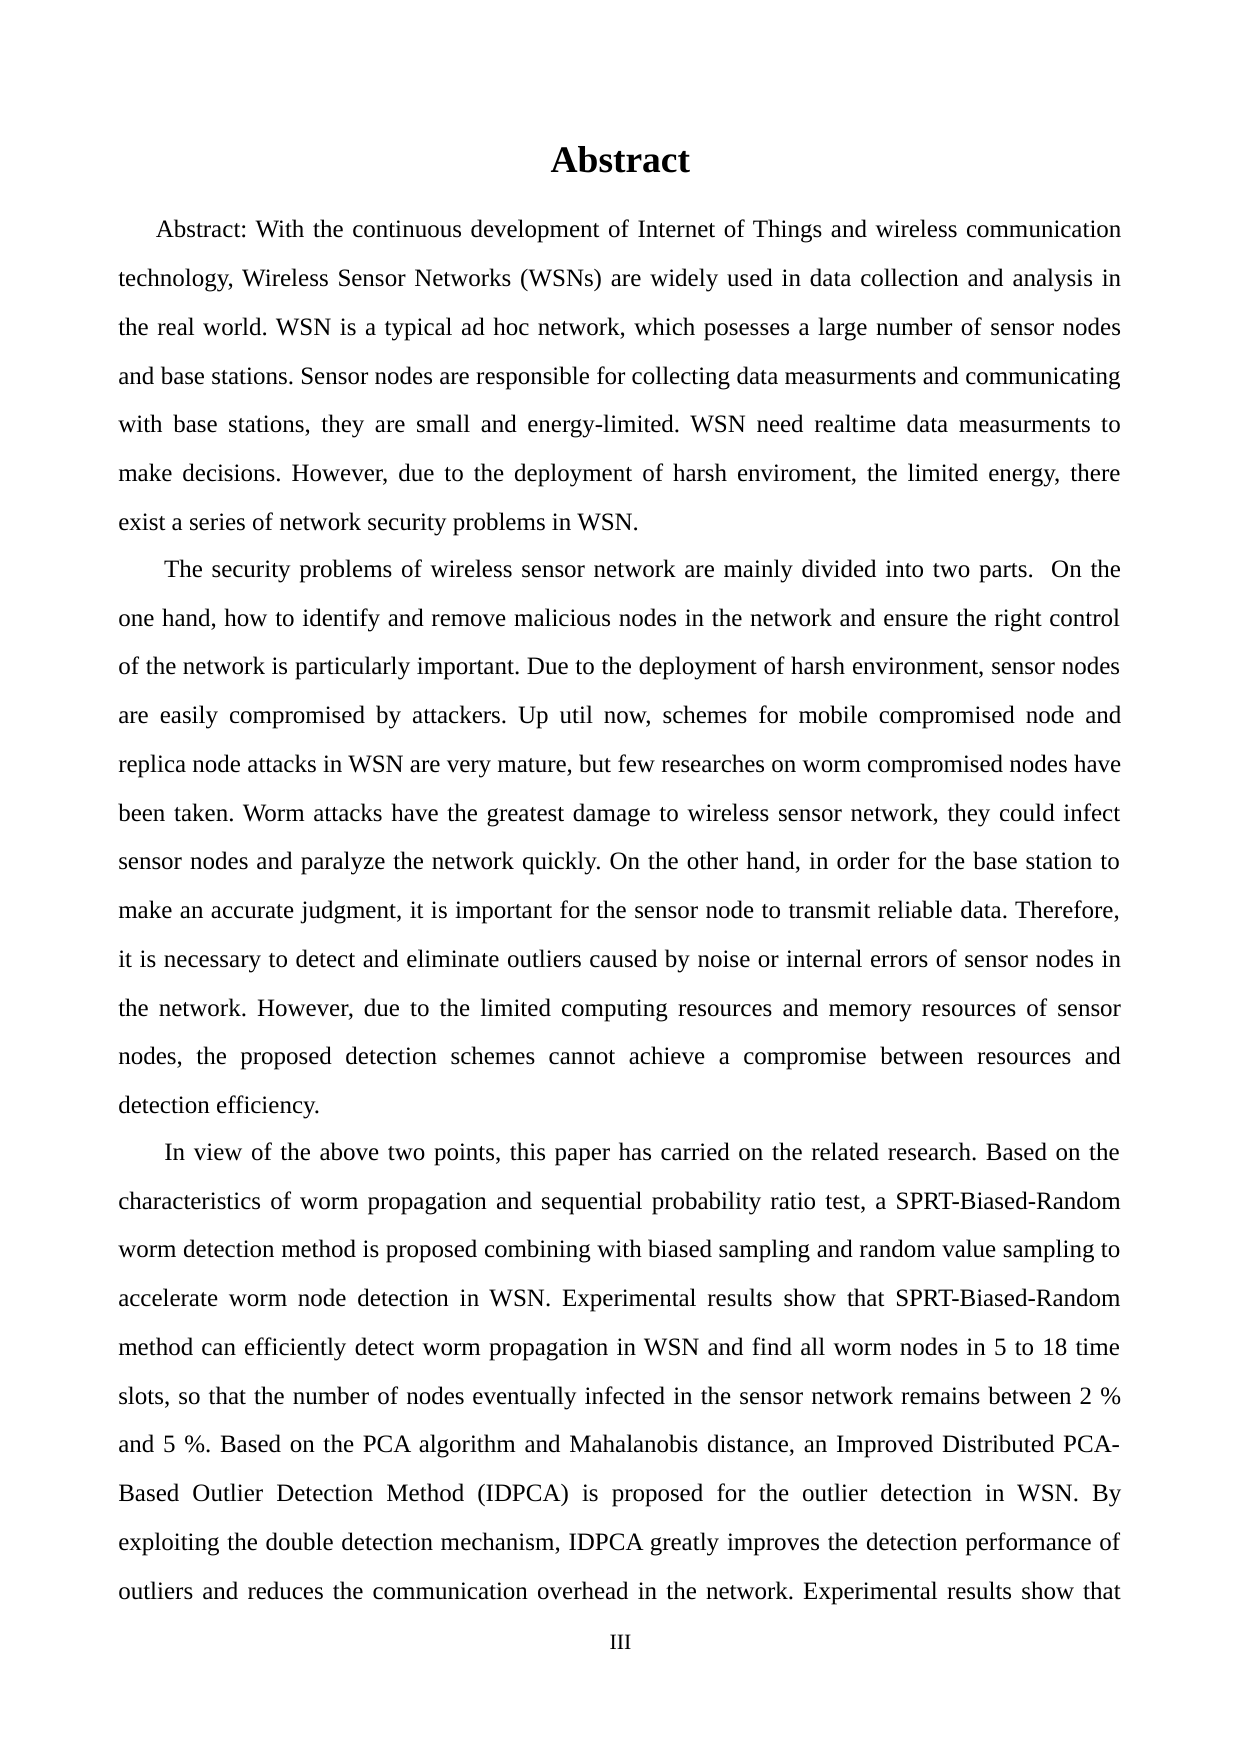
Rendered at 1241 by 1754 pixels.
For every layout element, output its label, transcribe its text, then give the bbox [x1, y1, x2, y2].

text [118, 1135, 1122, 1606]
text Abstract [118, 126, 1122, 191]
text Abstract: With the continuous development of Internet of Things and wireless communication technology, Wireless Sensor Networks (WSNs) are widely used in data collection and analysis in the real world. WSN is a typical ad hoc network, which posesses a large number of sensor nodes and base stations. Sensor nodes are responsible for collecting data measurments and communicating with base stations, they are small and energy-limited. WSN need realtime data measurments to make decisions. However, due to the deployment of harsh enviroment, the limited energy, there exist a series of network security problems in WSN. [118, 213, 1122, 538]
text The security problems of wireless sensor network are mainly divided into two parts. On the one hand, how to identify and remove malicious nodes in the network and ensure the right control of the network is particularly important. Due to the deployment of harsh environment, sensor nodes are easily compromised by attackers. Up util now, schemes for mobile compromised node and replica node attacks in WSN are very mature, but few researches on worm compromised nodes have been taken. Worm attacks have the greatest damage to wireless sensor network, they could infect sensor nodes and paralyze the network quickly. On the other hand, in order for the base station to make an accurate judgment, it is important for the sensor node to transmit reliable data. Therefore, it is necessary to detect and eliminate outliers caused by noise or internal errors of sensor nodes in the network. However, due to the limited computing resources and memory resources of sensor nodes, the proposed detection schemes cannot achieve a compromise between resources and detection efficiency. [118, 552, 1122, 1121]
